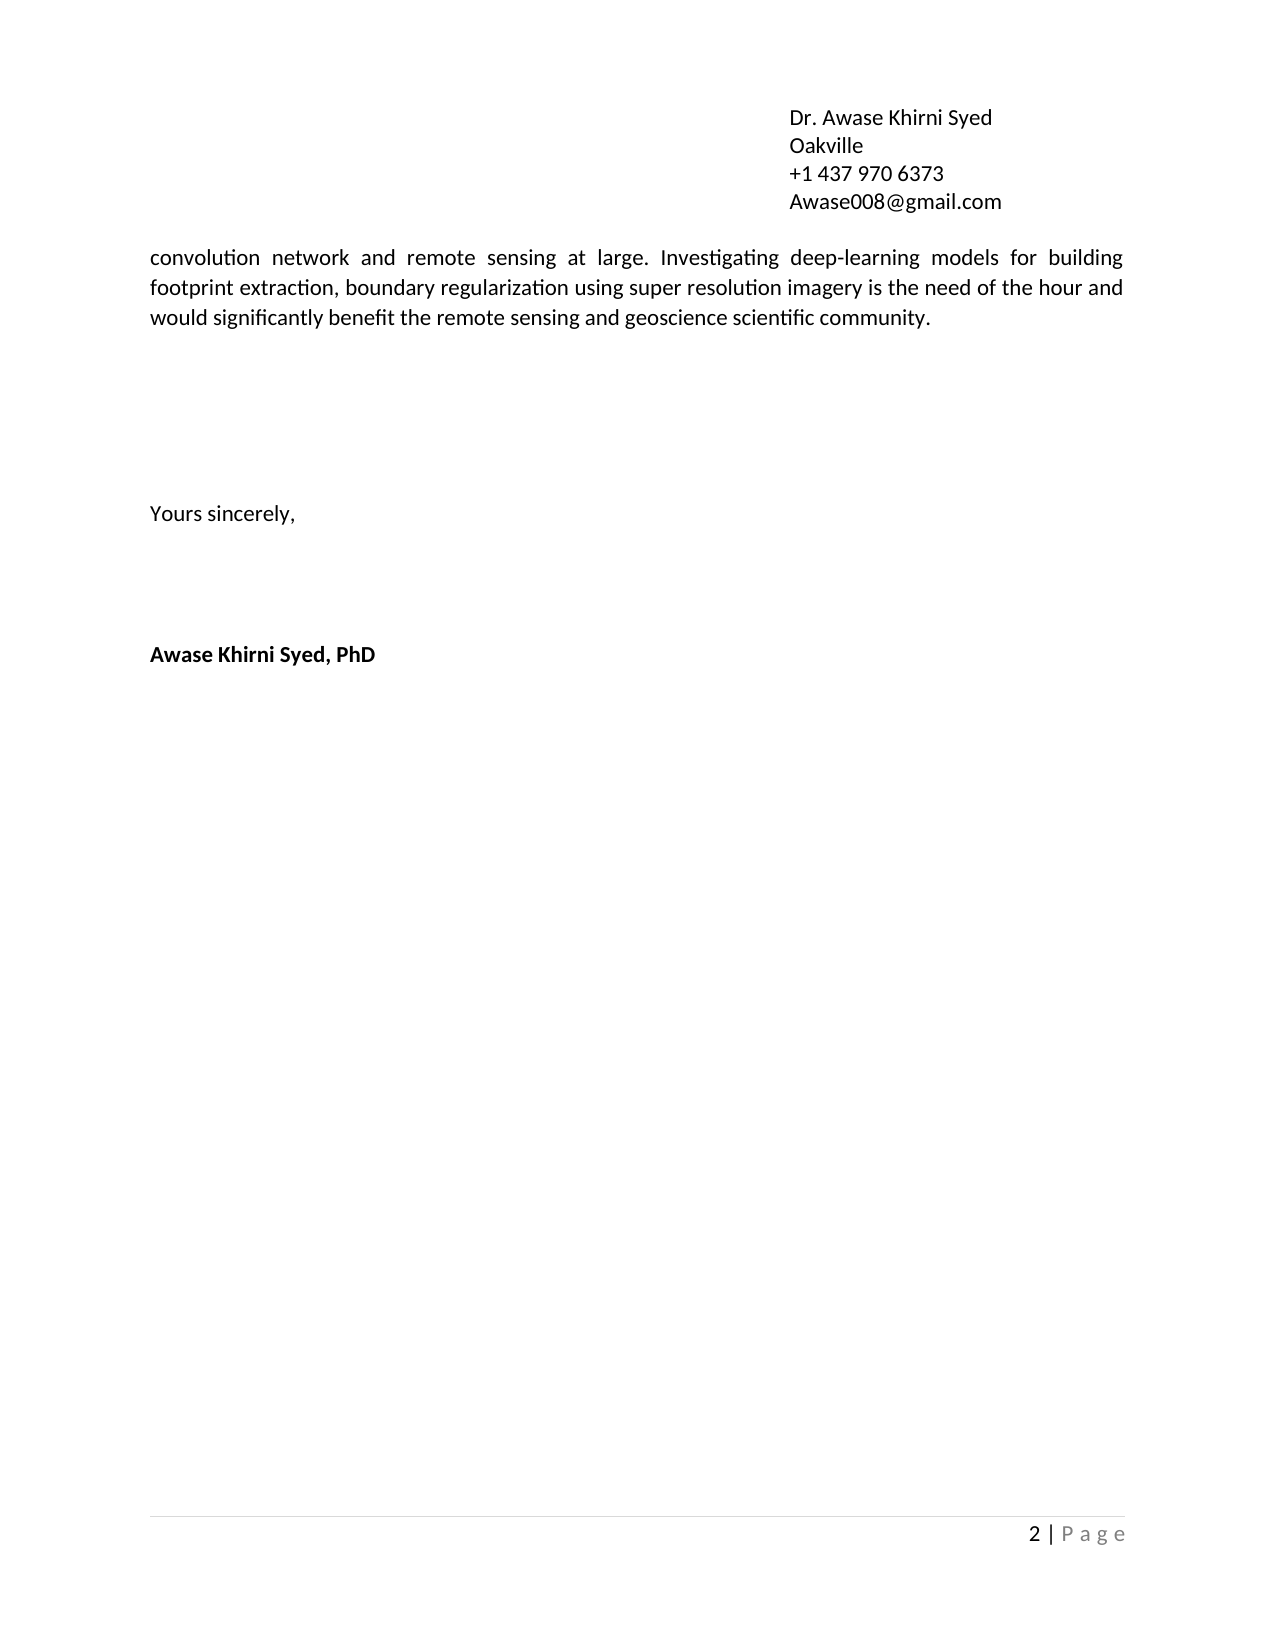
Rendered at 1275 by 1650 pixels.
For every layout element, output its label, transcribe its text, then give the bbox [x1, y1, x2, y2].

text Yours sincerely, [150, 499, 1125, 527]
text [150, 243, 1125, 332]
text Awase Khirni Syed, PhD [150, 640, 1125, 668]
